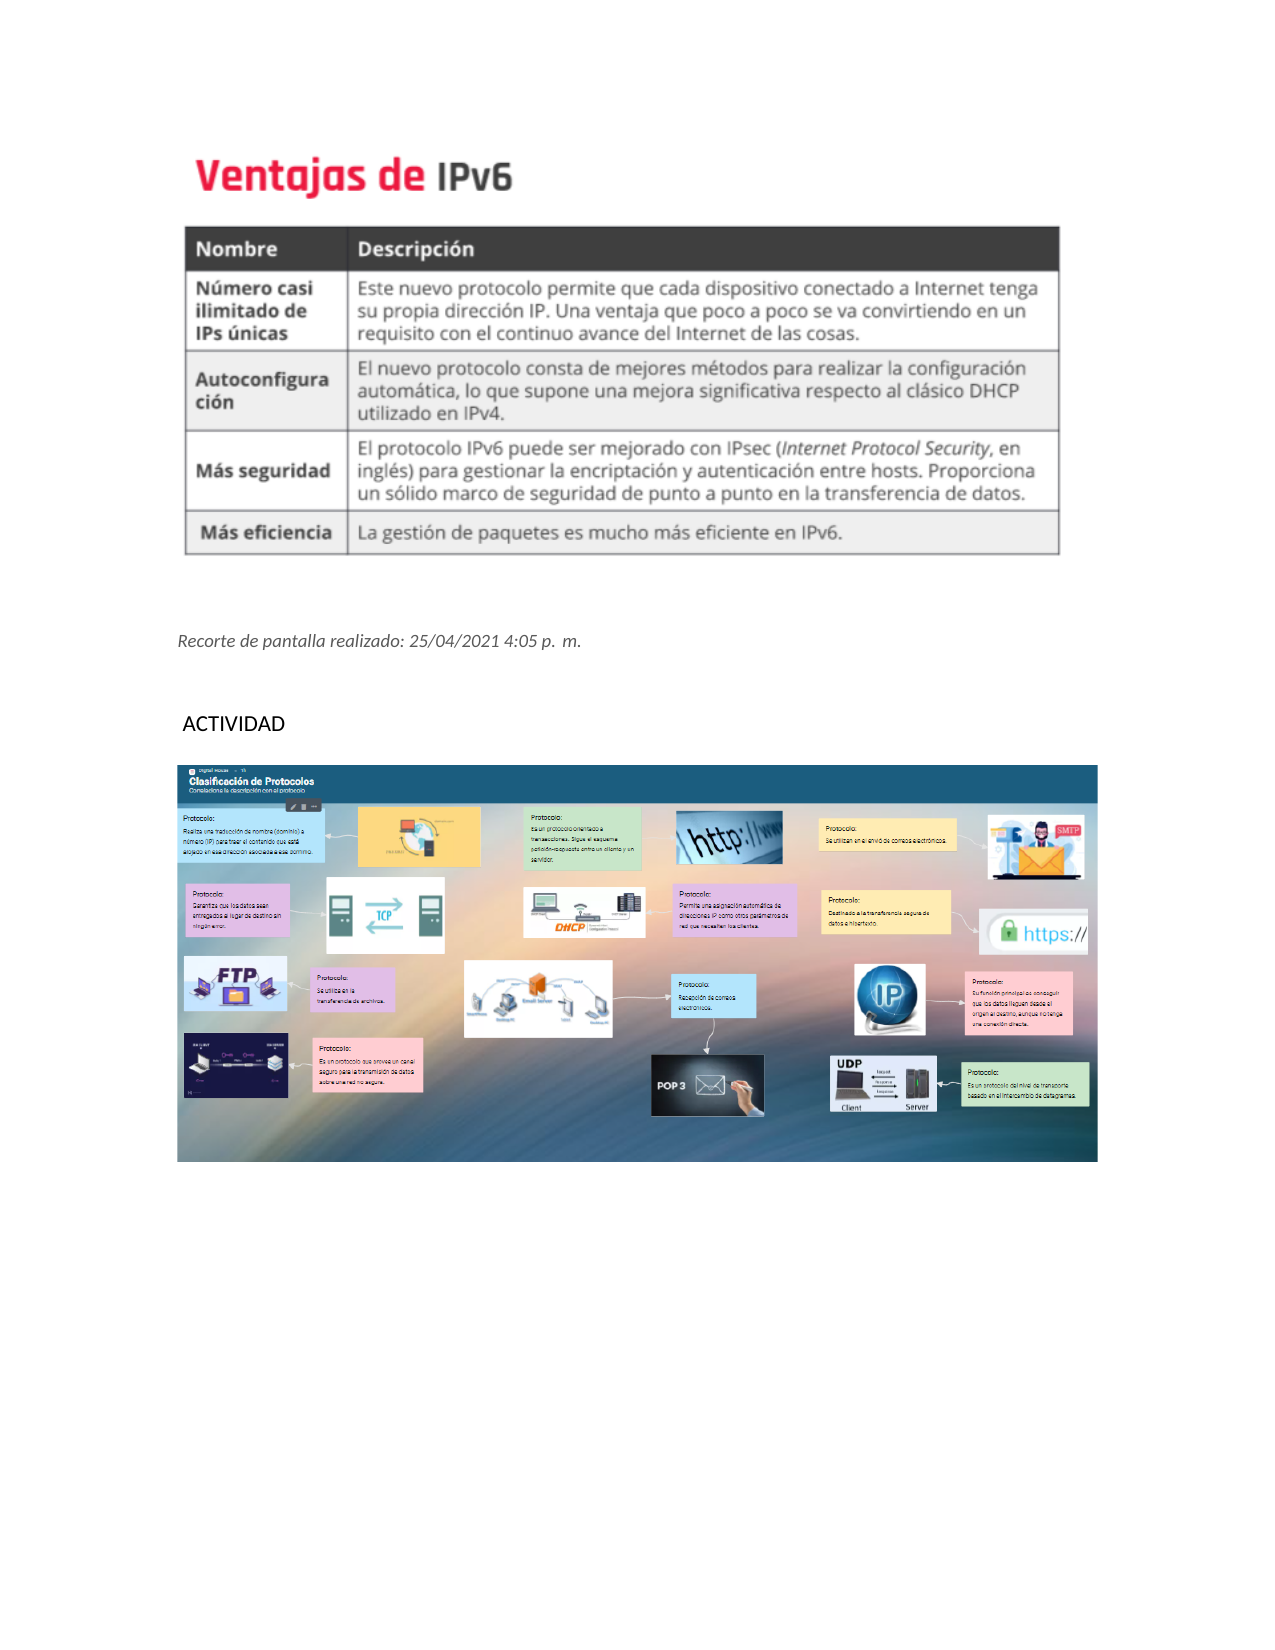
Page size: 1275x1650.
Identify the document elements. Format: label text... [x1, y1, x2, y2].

text Recorte de pantalla realizado: 25/04/2021 4:05 p. m. [177, 629, 1098, 652]
text ACTIVIDAD [177, 709, 1098, 737]
picture [177, 765, 1098, 1162]
picture [177, 147, 1098, 572]
